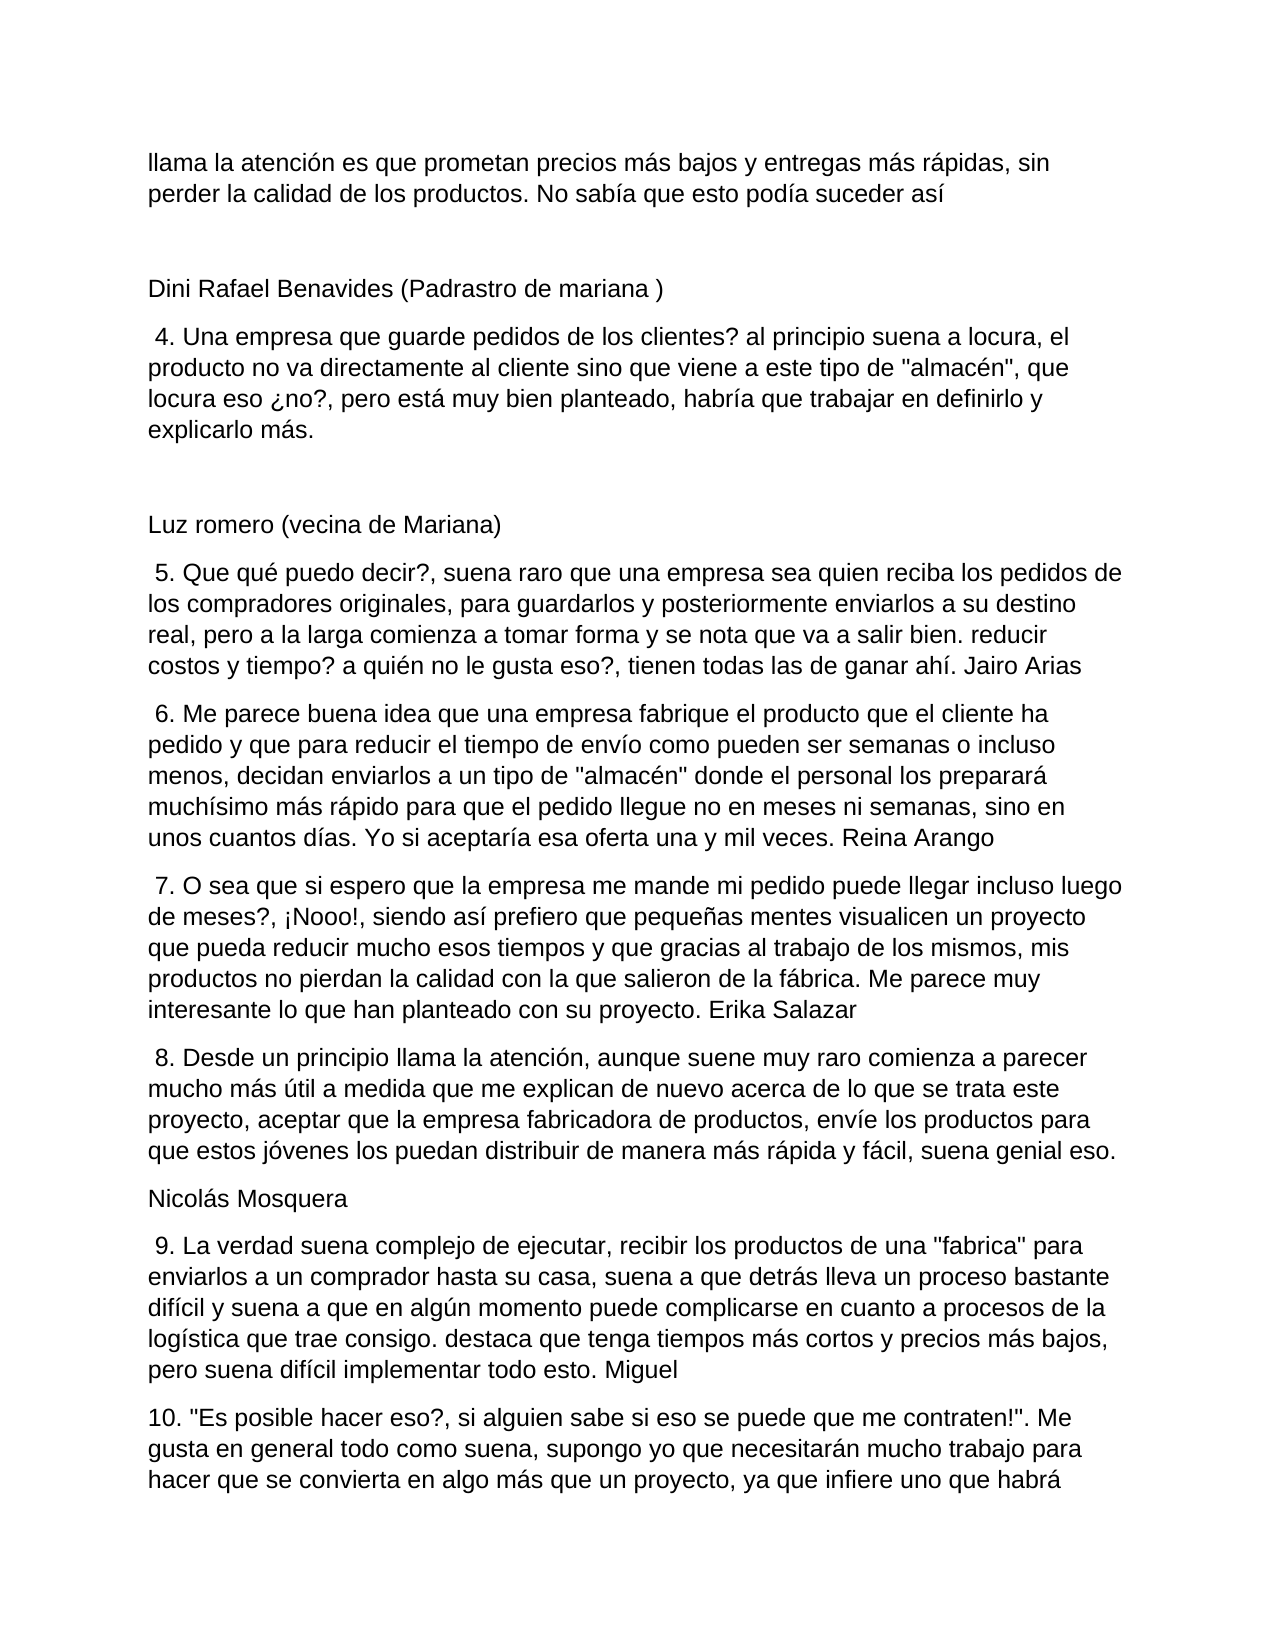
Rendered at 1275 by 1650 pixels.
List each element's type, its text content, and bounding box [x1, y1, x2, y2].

text Nicolás Mosquera [148, 1183, 1127, 1212]
text 8. Desde un principio llama la atención, aunque suene muy raro comienza a parecer mucho más útil a medida que me explican de nuevo acerca de lo que se trata este proyecto, aceptar que la empresa fabricadora de productos, envíe los productos para que estos jóvenes los puedan distribuir de manera más rápida y fácil, suena genial eso. [148, 1043, 1127, 1164]
text 4. Una empresa que guarde pedidos de los clientes? al principio suena a locura, el producto no va directamente al cliente sino que viene a este tipo de "almacén", que locura eso ¿no?, pero está muy bien planteado, habría que trabajar en definirlo y explicarlo más. [148, 322, 1127, 444]
text 9. La verdad suena complejo de ejecutar, recibir los productos de una "fabrica" para enviarlos a un comprador hasta su casa, suena a que detrás lleva un proceso bastante difícil y suena a que en algún momento puede complicarse en cuanto a procesos de la logística que trae consigo. destaca que tenga tiempos más cortos y precios más bajos, pero suena difícil implementar todo esto. Miguel [148, 1231, 1127, 1384]
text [148, 148, 1127, 207]
text 6. Me parece buena idea que una empresa fabrique el producto que el cliente ha pedido y que para reducir el tiempo de envío como pueden ser semanas o incluso menos, decidan enviarlos a un tipo de "almacén" donde el personal los preparará muchísimo más rápido para que el pedido llegue no en meses ni semanas, sino en unos cuantos días. Yo si aceptaría esa oferta una y mil veces. Reina Arango [148, 699, 1127, 852]
text Dini Rafael Benavides (Padrastro de mariana ) [148, 274, 1127, 303]
text Luz romero (vecina de Mariana) [148, 510, 1127, 539]
text 5. Que qué puedo decir?, suena raro que una empresa sea quien reciba los pedidos de los compradores originales, para guardarlos y posteriormente enviarlos a su destino real, pero a la larga comienza a tomar forma y se nota que va a salir bien. reducir costos y tiempo? a quién no le gusta eso?, tienen todas las de ganar ahí. Jairo Arias [148, 558, 1127, 680]
text 7. O sea que si espero que la empresa me mande mi pedido puede llegar incluso luego de meses?, ¡Nooo!, siendo así prefiero que pequeñas mentes visualicen un proyecto que pueda reducir mucho esos tiempos y que gracias al trabajo de los mismos, mis productos no pierdan la calidad con la que salieron de la fábrica. Me parece muy interesante lo que han planteado con su proyecto. Erika Salazar [148, 871, 1127, 1024]
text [148, 1403, 1127, 1494]
